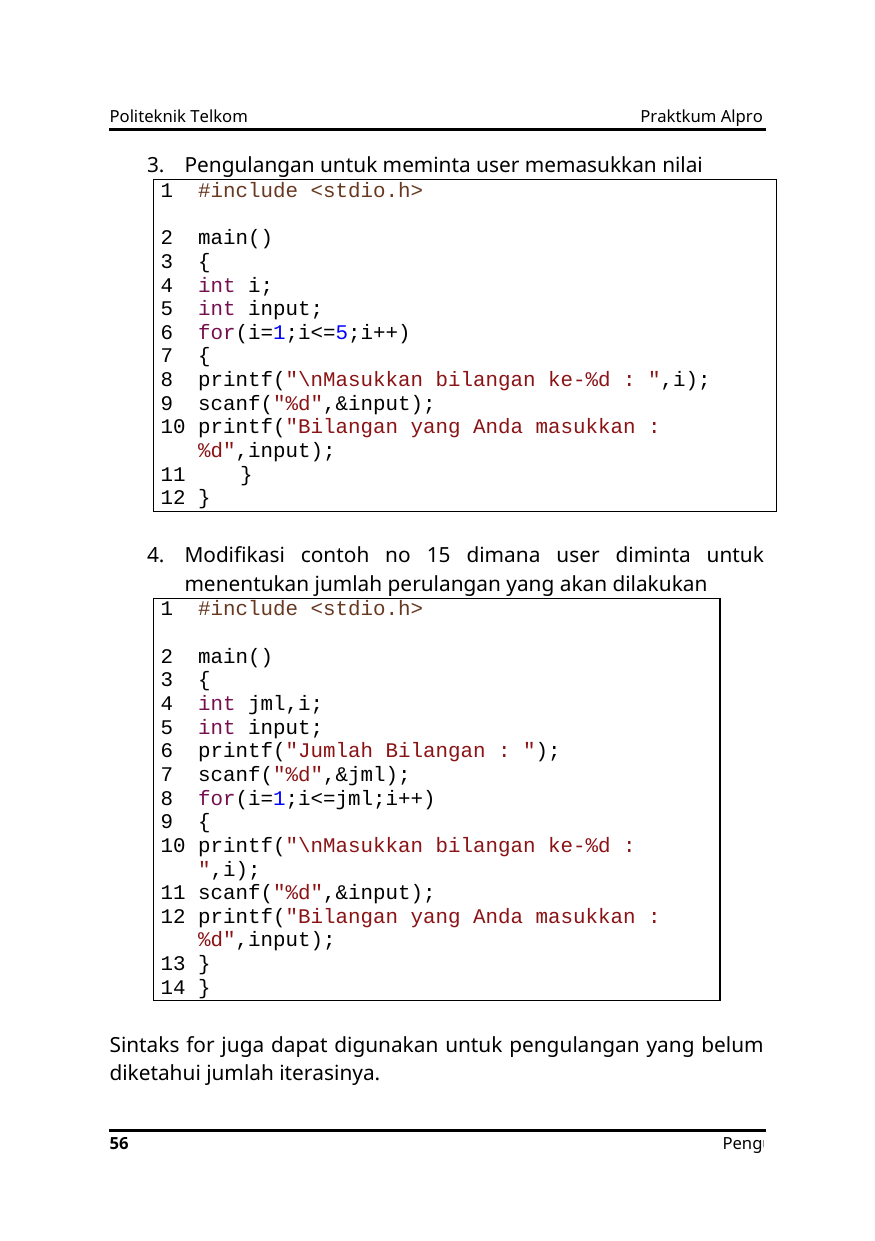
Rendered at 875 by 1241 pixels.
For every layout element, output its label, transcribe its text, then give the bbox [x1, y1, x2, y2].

list Modifikasi contoh no 15 dimana user diminta untuk menentukan jumlah perulangan yang akan dilakukan [147, 541, 765, 597]
table_header #include <stdio.h> main() { int jml,i; int input; printf("Jumlah Bilangan : "); scanf("%d",&jml); for(i=1;i<=jml;i++) { printf("\nMasukkan bilangan ke-%d : ",i); scanf("%d",&input); printf("Bilangan yang Anda masukkan : %d",input); } } [154, 599, 719, 1000]
text Sintaks for juga dapat digunakan untuk pengulangan yang belum diketahui jumlah iterasinya. [109, 1030, 765, 1087]
list Pengulangan untuk meminta user memasukkan nilai [147, 151, 765, 179]
table_header #include <stdio.h> main() { int i; int input; for(i=1;i<=5;i++) { printf("\nMasukkan bilangan ke-%d : ",i); scanf("%d",&input); printf("Bilangan yang Anda masukkan : %d",input); } } [154, 180, 776, 511]
